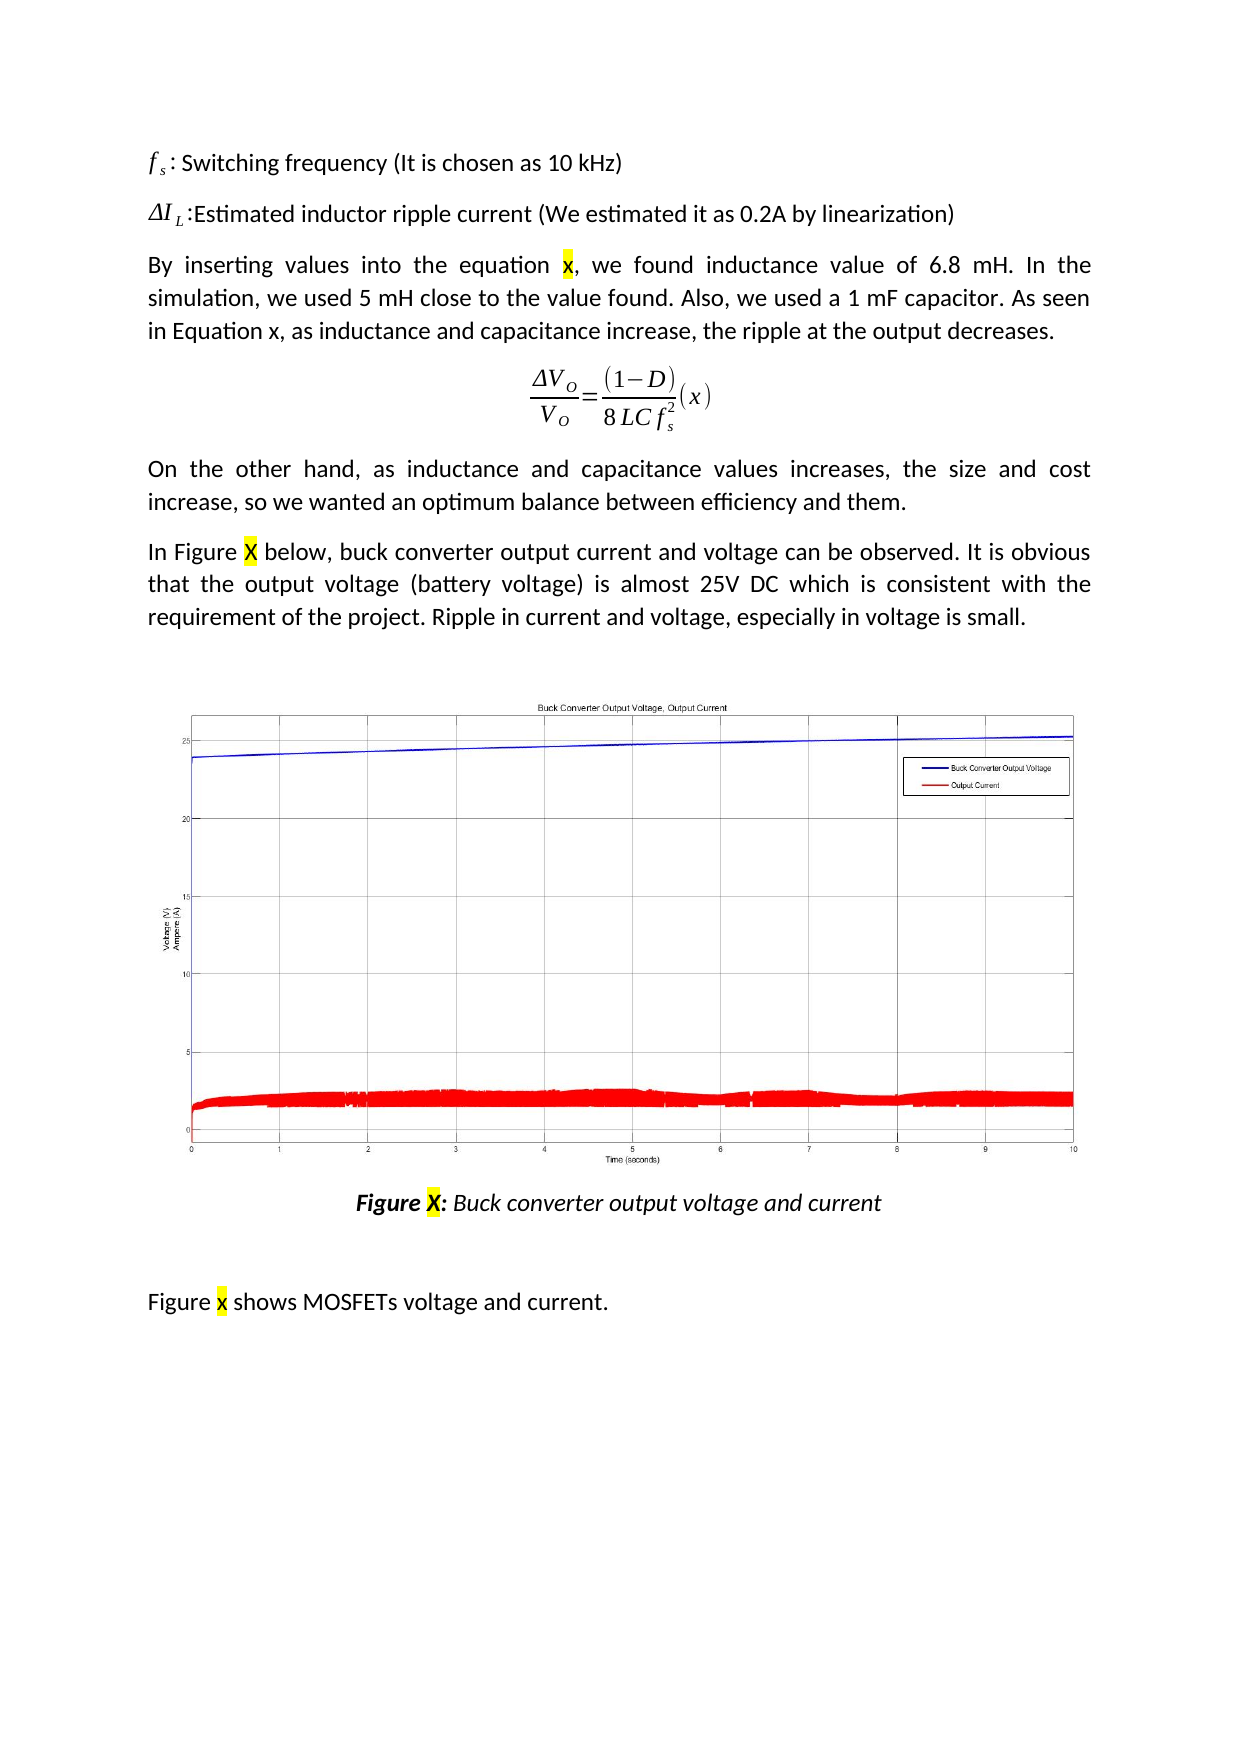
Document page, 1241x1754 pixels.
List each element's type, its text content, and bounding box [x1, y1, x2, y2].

text Switching frequency (It is chosen as 10 kHz) [148, 148, 1093, 179]
text On the other hand, as inductance and capacitance values increases, the size and cost increase, so we wanted an optimum balance between efficiency and them. [148, 453, 1093, 517]
text In Figure X below, buck converter output current and voltage can be observed. It is obvious that the output voltage (battery voltage) is almost 25V DC which is consistent with the requirement of the project. Ripple in current and voltage, especially in voltage is small. [148, 536, 1093, 632]
text Figure X: Buck converter output voltage and current [440, 1187, 1093, 1217]
text Estimated inductor ripple current (We estimated it as 0.2A by linearization) [148, 198, 1093, 230]
text By inserting values into the equation x, we found inductance value of 6.8 mH. In the simulation, we used 5 mH close to the value found. Also, we used a 1 mF capacitor. As seen in Equation x, as inductance and capacitance increase, the ripple at the output decreases. [148, 249, 1093, 345]
text Figure X: Buck converter output voltage and current [148, 1187, 427, 1217]
text Figure x shows MOSFETs voltage and current. [227, 1286, 1093, 1316]
picture [158, 700, 1082, 1168]
